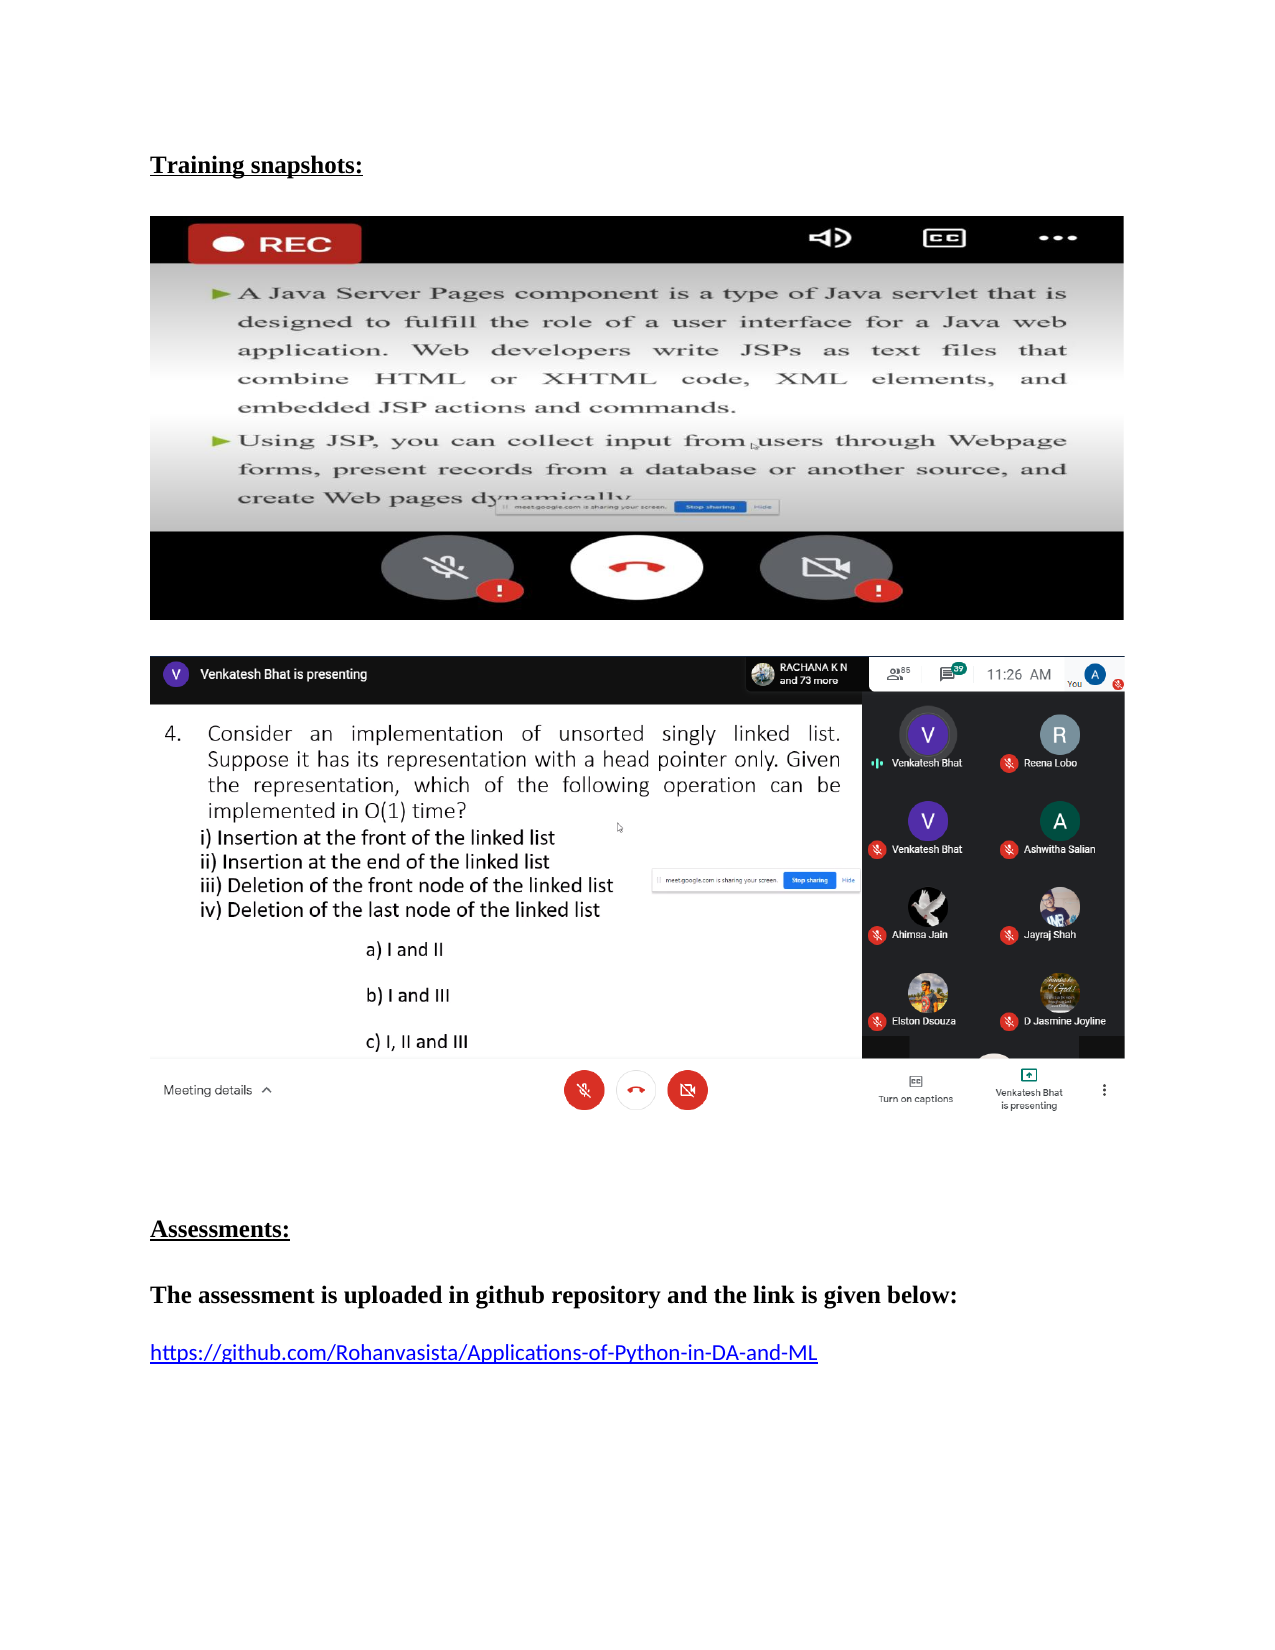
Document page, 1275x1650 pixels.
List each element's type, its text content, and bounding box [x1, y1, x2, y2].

text https://github.com/Rohanvasista/Applications-of-Python-in-DA-and-ML [150, 1338, 1125, 1366]
picture [150, 216, 1124, 620]
text Assessments: [150, 1214, 1125, 1243]
picture [150, 656, 1125, 1112]
text The assessment is uploaded in github repository and the link is given below: [150, 1281, 1125, 1309]
text Training snapshots: [150, 150, 1125, 179]
